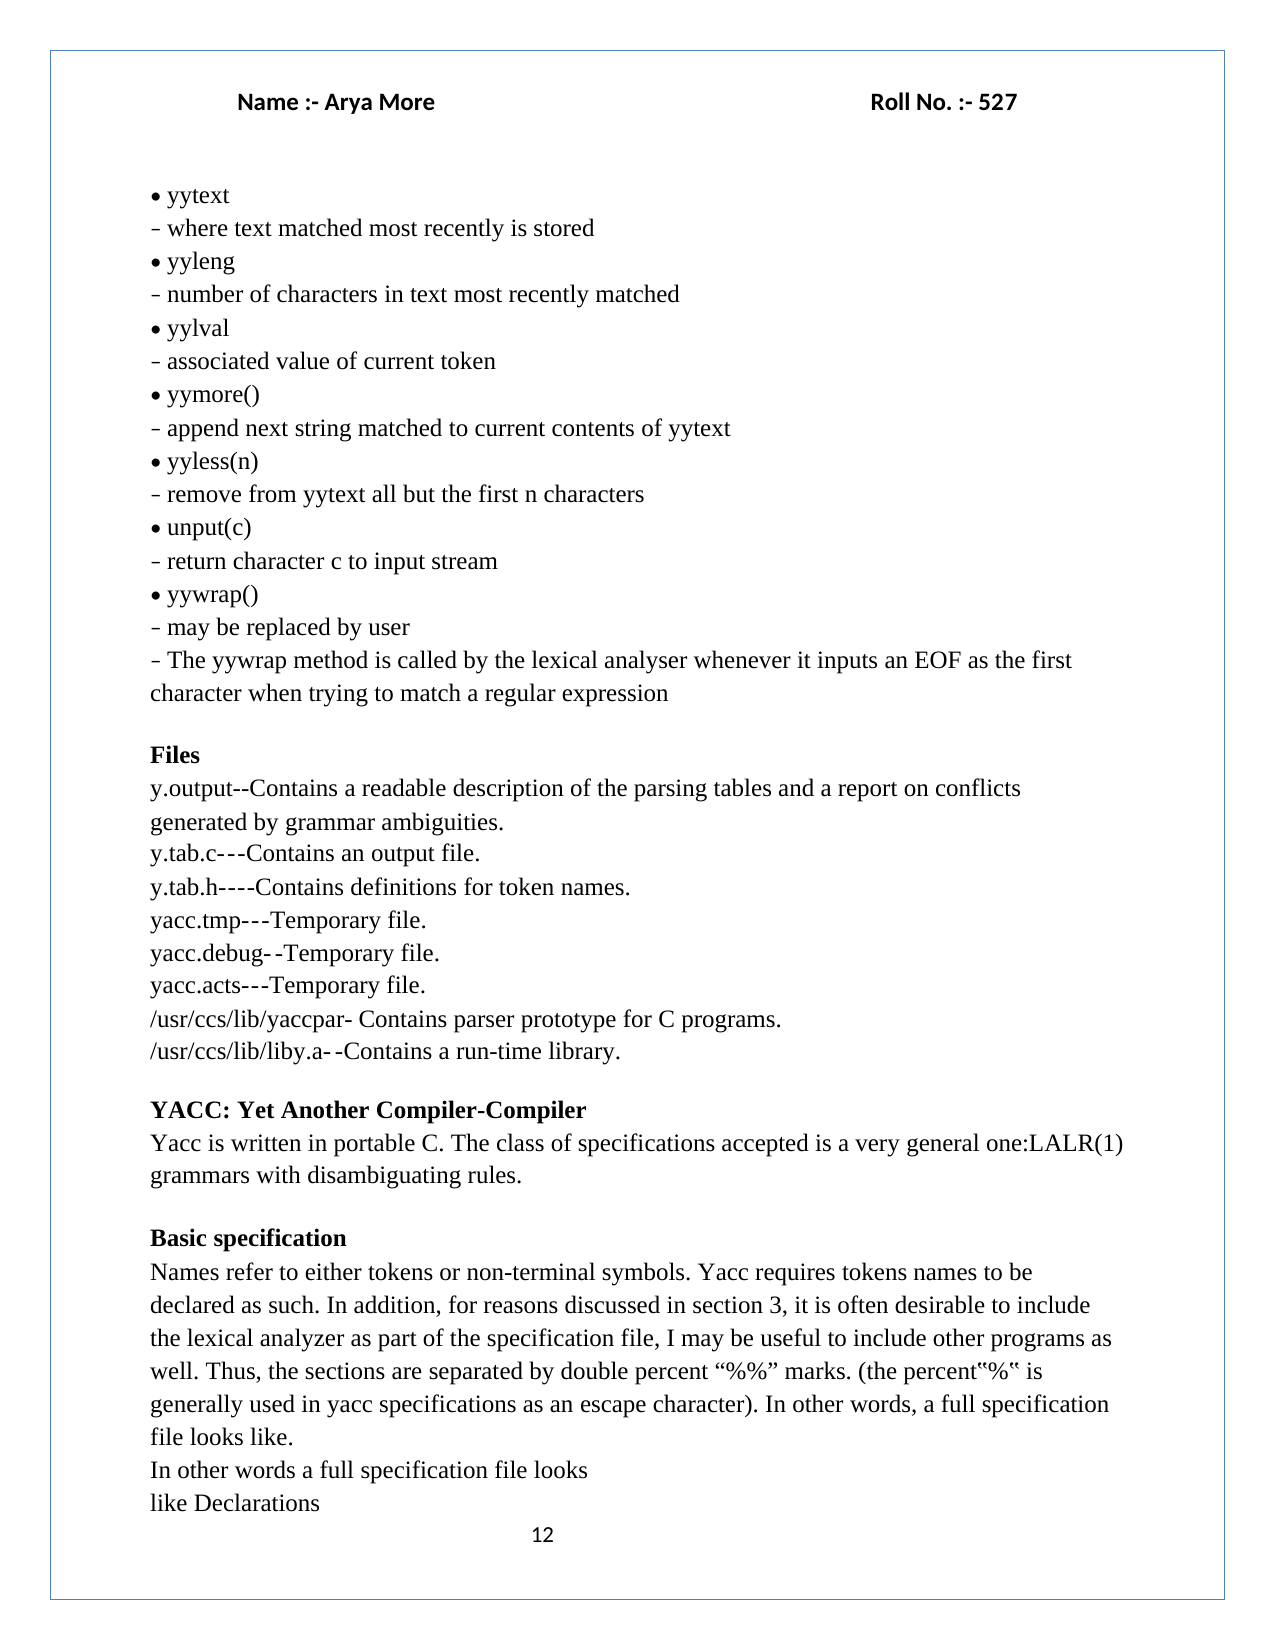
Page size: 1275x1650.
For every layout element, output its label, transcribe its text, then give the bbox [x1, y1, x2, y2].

list The yywrap method is called by the lexical analyser whenever it inputs an EOF as the first character when trying to match a regular expression [150, 646, 1090, 707]
subtitle Basic specification [150, 1223, 1167, 1252]
list associated value of current token [150, 346, 1167, 375]
text y.output--Contains a readable description of the parsing tables and a report on conflicts generated by grammar ambiguities. [150, 773, 1097, 835]
subtitle YACC: Yet Another Compiler-Compiler [150, 1095, 1167, 1124]
text Yacc is written in portable C. The class of specifications accepted is a very general one:LALR(1) grammars with disambiguating rules. [150, 1128, 1126, 1189]
list yylval [150, 313, 1167, 342]
text /usr/ccs/lib/yaccpar Contains parser prototype for C programs. [150, 1004, 1167, 1032]
list may be replaced by user [150, 612, 1167, 641]
text y.tab.h Contains definitions for token names. [150, 872, 1167, 901]
text yacc.debug Temporary file. [150, 938, 1167, 966]
text /usr/ccs/lib/liby.a Contains a run-time library. [150, 1036, 1167, 1065]
list yyleng [150, 246, 1167, 275]
text Names refer to either tokens or non-terminal symbols. Yacc requires tokens names to be declared as such. In addition, for reasons discussed in section 3, it is often desirable to include the lexical analyzer as part of the specification file, I may be useful to include other programs as well. Thus, the sections are separated by double percent “%%” marks. (the percent‟%‟ is generally used in yacc specifications as an escape character). In other words, a full specification file looks like. [150, 1257, 1123, 1451]
list append next string matched to current contents of yytext [150, 413, 1167, 442]
subtitle Files [150, 740, 1167, 769]
list return character c to input stream [150, 546, 1167, 575]
list unput(c) [150, 512, 1167, 541]
list yymore() [150, 379, 1167, 408]
list remove from yytext all but the first n characters [150, 479, 1167, 508]
list yytext [150, 180, 1167, 209]
text In other words a full specification file looks like Declarations [150, 1455, 588, 1517]
list where text matched most recently is stored [150, 213, 1167, 242]
list yyless(n) [150, 446, 1167, 475]
text yacc.tmp Temporary file. [150, 905, 1167, 934]
list yywrap() [150, 579, 1167, 608]
text yacc.acts Temporary file. [150, 971, 1167, 999]
text y.tab.c Contains an output file. [150, 839, 1167, 867]
list number of characters in text most recently matched [150, 279, 1167, 308]
